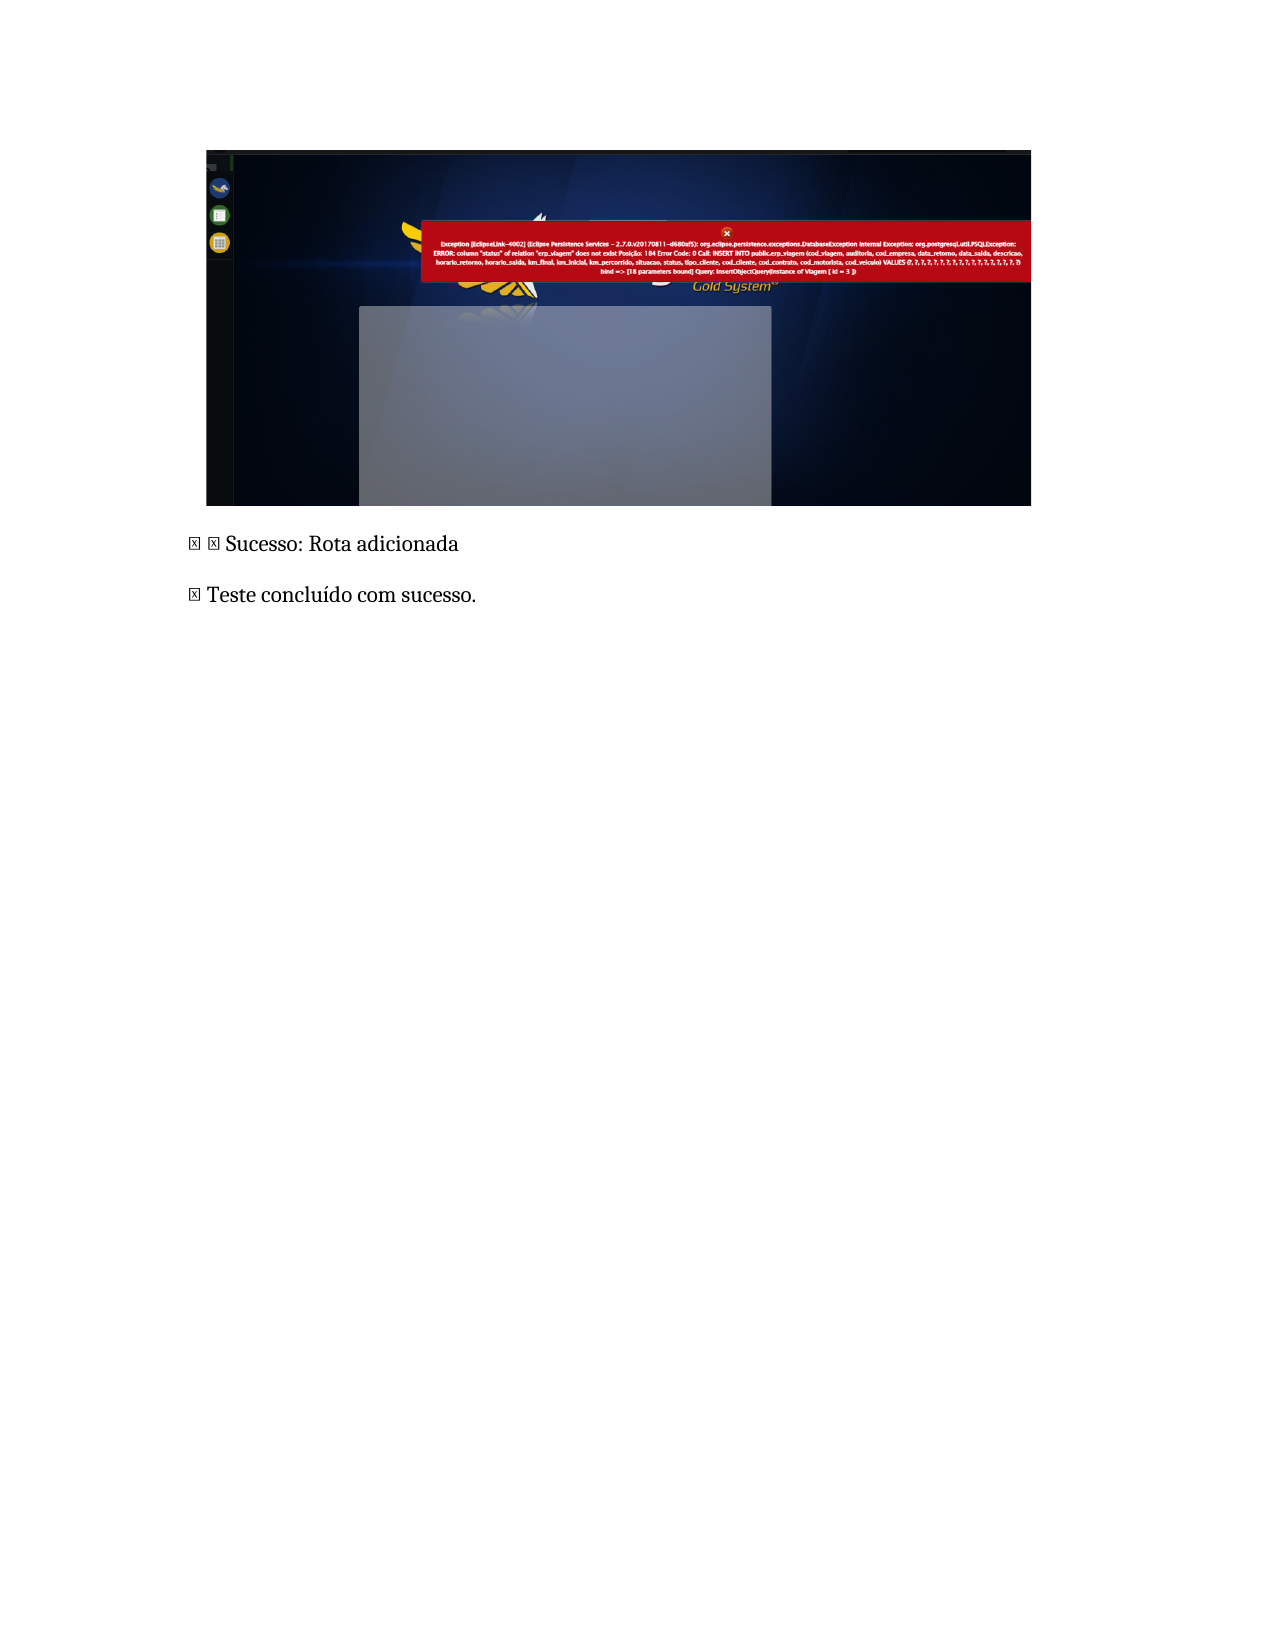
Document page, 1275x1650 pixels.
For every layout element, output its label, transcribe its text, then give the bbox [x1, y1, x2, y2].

text ✅ Teste concluído com sucesso. [187, 581, 1087, 608]
text 📢 ✅ Sucesso: Rota adicionada [187, 530, 1087, 557]
picture [206, 150, 1032, 506]
